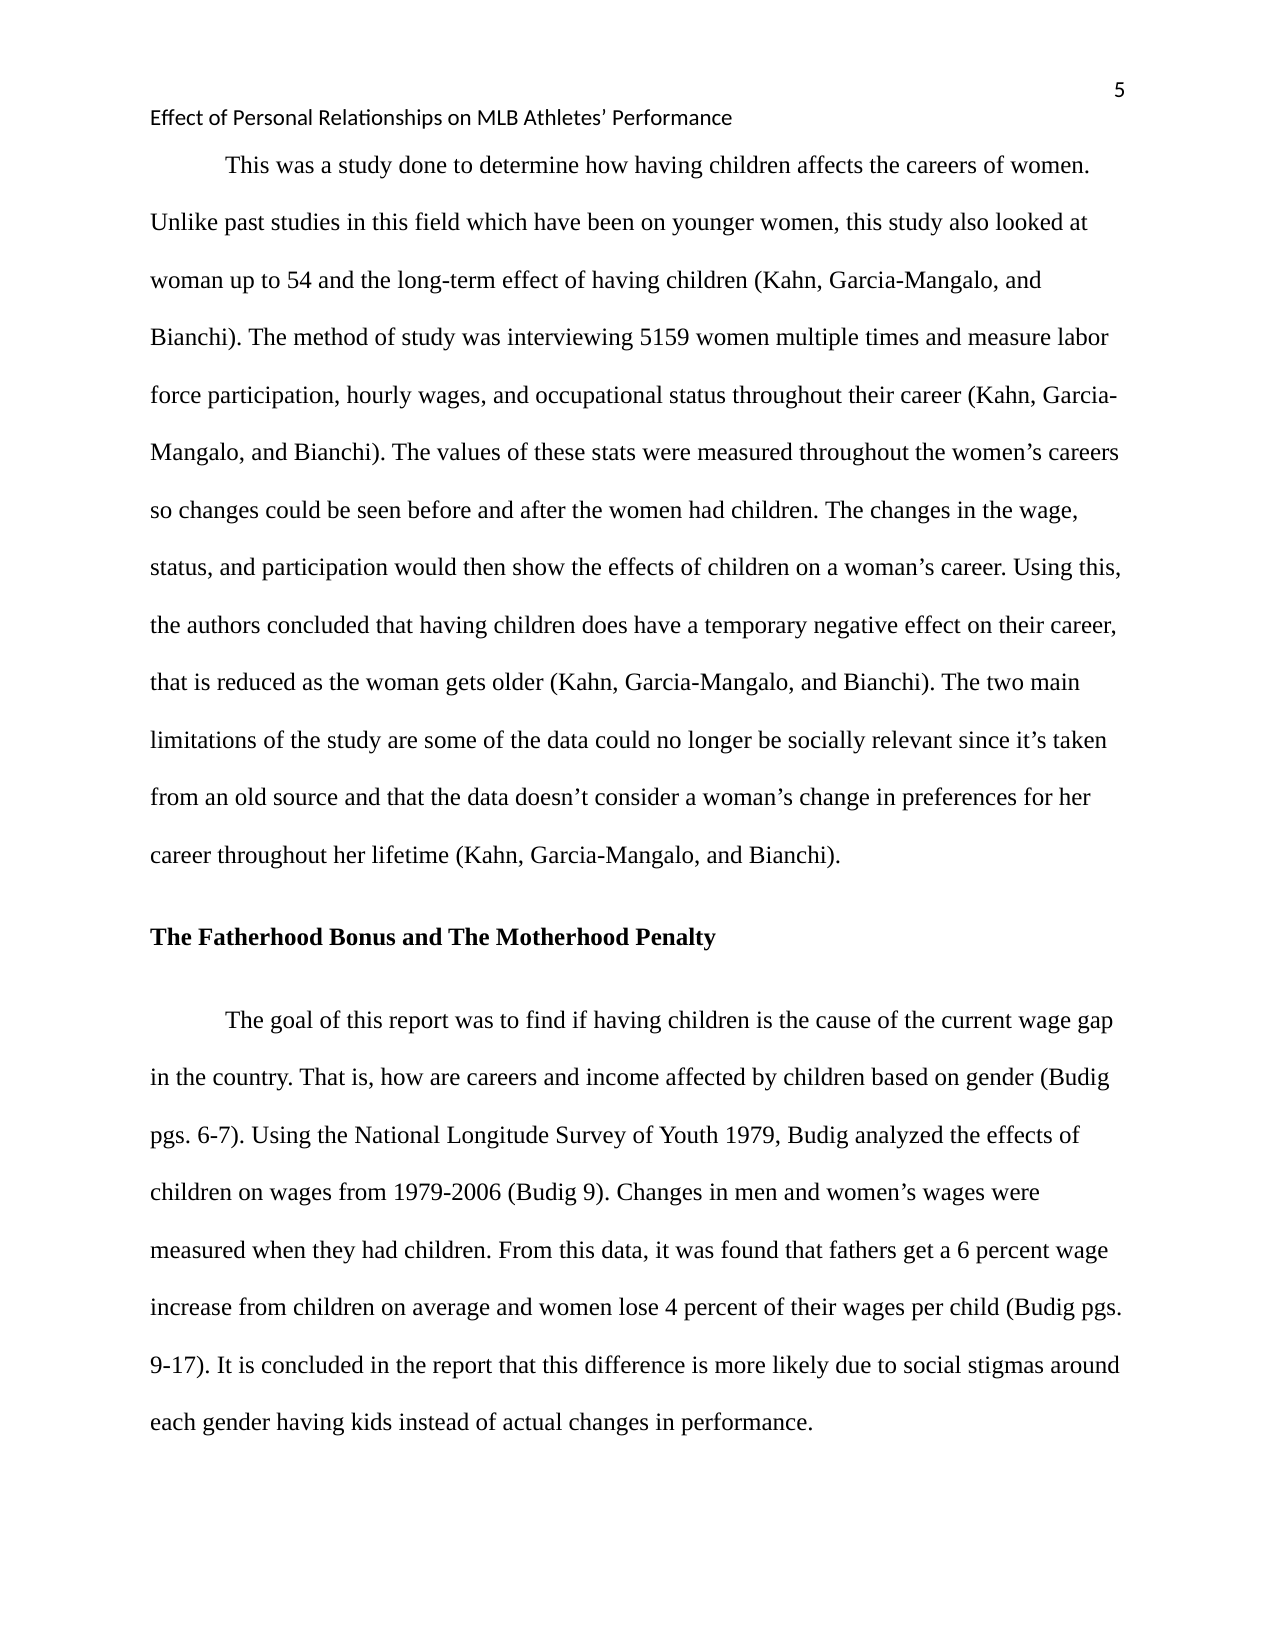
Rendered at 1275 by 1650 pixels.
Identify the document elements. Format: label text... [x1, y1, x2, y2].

text The goal of this report was to find if having children is the cause of the current wage gap in the country. That is, how are careers and income affected by children based on gender (Budig pgs. 6-7). Using the National Longitude Survey of Youth 1979, Budig analyzed the effects of children on wages from 1979-2006 (Budig 9). Changes in men and women’s wages were measured when they had children. From this data, it was found that fathers get a 6 percent wage increase from children on average and women lose 4 percent of their wages per child (Budig pgs. 9-17). It is concluded in the report that this difference is more likely due to social stigmas around each gender having kids instead of actual changes in performance. [150, 1005, 1125, 1436]
text This was a study done to determine how having children affects the careers of women. Unlike past studies in this field which have been on younger women, this study also looked at woman up to 54 and the long-term effect of having children (Kahn, Garcia-Mangalo, and Bianchi). The method of study was interviewing 5159 women multiple times and measure labor force participation, hourly wages, and occupational status throughout their career (Kahn, Garcia-Mangalo, and Bianchi). The values of these stats were measured throughout the women’s careers so changes could be seen before and after the women had children. The changes in the wage, status, and participation would then show the effects of children on a woman’s career. Using this, the authors concluded that having children does have a temporary negative effect on their career, that is reduced as the woman gets older (Kahn, Garcia-Mangalo, and Bianchi). The two main limitations of the study are some of the data could no longer be socially relevant since it’s taken from an old source and that the data doesn’t consider a woman’s change in preferences for her career throughout her lifetime (Kahn, Garcia-Mangalo, and Bianchi). [150, 150, 1125, 869]
text The Fatherhood Bonus and The Motherhood Penalty [150, 922, 1125, 951]
